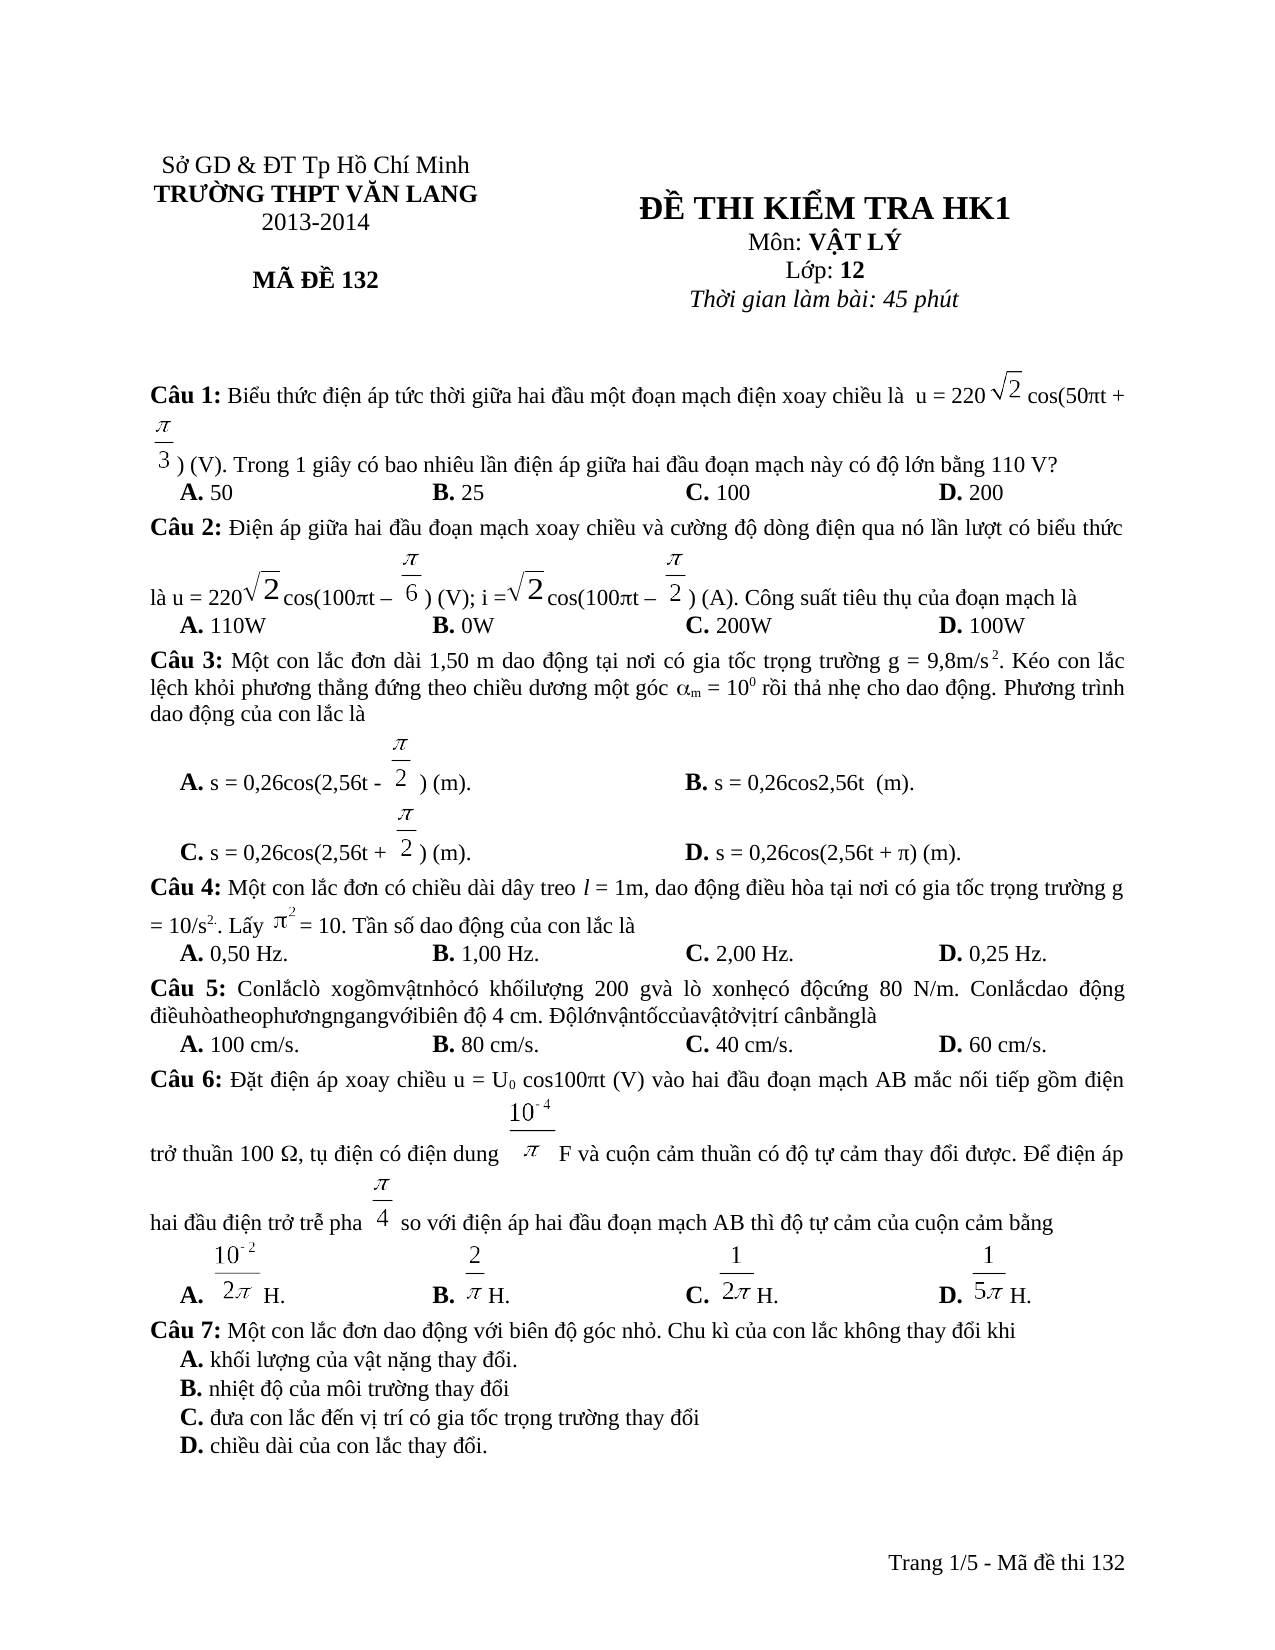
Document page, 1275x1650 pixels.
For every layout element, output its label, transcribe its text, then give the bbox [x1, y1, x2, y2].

text A. 100 cm/s. B. 80 cm/s. C. 40 cm/s. D. 60 cm/s. [150, 1029, 1125, 1057]
text B. nhiệt độ của môi trường thay đổi [150, 1373, 1125, 1402]
text C. đưa con lắc đến vị trí có gia tốc trọng trường thay đổi [150, 1402, 1125, 1431]
text C. s = 0,26cos(2,56t + ) (m). D. s = 0,26cos(2,56t + π) (m). [150, 796, 1125, 866]
text Thời gian làm bài: 45 phút [637, 284, 1125, 313]
text Câu 2: Điện áp giữa hai đầu đoạn mạch xoay chiều và cường độ dòng điện qua nó lần lượt có biểu thức là u = 220cos(100t – ) (V); i =cos(100t – ) (A). Công suất tiêu thụ của đoạn mạch là [150, 512, 1125, 610]
text TRƯỜNG THPT VĂN LANG [31, 179, 600, 207]
text A. 0,50 Hz. B. 1,00 Hz. C. 2,00 Hz. D. 0,25 Hz. [150, 938, 1125, 967]
text Câu 4: Một con lắc đơn có chiều dài dây treo l = 1m, dao động điều hòa tại nơi có gia tốc trọng trường g = 10/s2.. Lấy = 10. Tần số dao động của con lắc là [150, 872, 1125, 938]
text 2013-2014 [31, 207, 600, 236]
text MÃ ĐỀ 132 [31, 265, 600, 294]
text Câu 5: Conlắclò xogồmvậtnhỏcó khốilượng 200 gvà lò xonhẹcó độcứng 80 N/m. Conlắcdao động điềuhòatheophươngngangvớibiên độ 4 cm. Độlớnvậntốccủavậtởvịtrí cânbằnglà [150, 973, 1125, 1029]
text D. chiều dài của con lắc thay đổi. [150, 1431, 1125, 1459]
text Lớp: 12 [637, 255, 1125, 284]
text Sở GD & ĐT Tp Hồ Chí Minh [31, 150, 600, 179]
text A. H. B. H. C. H. D. H. [150, 1235, 1125, 1309]
text ĐỀ THI KIỂM TRA HK1 [637, 188, 1125, 227]
text Môn: VẬT LÝ [637, 227, 1125, 255]
text Câu 3: Một con lắc đơn dài 1,50 m dao động tại nơi có gia tốc trọng trường g = 9,8m/s2. Kéo con lắc lệch khỏi phương thẳng đứng theo chiều dương một góc m = 100 rồi thả nhẹ cho dao động. Phương trình dao động của con lắc là [150, 645, 1125, 727]
text A. 110W B. 0W C. 200W D. 100W [150, 610, 1125, 639]
text A. 50 B. 25 C. 100 D. 200 [150, 477, 1125, 506]
text A. s = 0,26cos(2,56t - ) (m). B. s = 0,26cos2,56t (m). [150, 727, 1125, 796]
text Câu 1: Biểu thức điện áp tức thời giữa hai đầu một đoạn mạch điện xoay chiều là u = 220cos(50πt + ) (V). Trong 1 giây có bao nhiêu lần điện áp giữa hai đầu đoạn mạch này có độ lớn bằng 110 V? [150, 367, 1125, 477]
text A. khối lượng của vật nặng thay đổi. [150, 1344, 1125, 1373]
text Câu 7: Một con lắc đơn dao động với biên độ góc nhỏ. Chu kì của con lắc không thay đổi khi [150, 1316, 1125, 1344]
text Câu 6: Đặt điện áp xoay chiều u = U0 cos100πt (V) vào hai đầu đoạn mạch AB mắc nối tiếp gồm điện trở thuần 100 , tụ điện có điện dung F và cuộn cảm thuần có độ tự cảm thay đổi được. Để điện áp hai đầu điện trở trễ pha so với điện áp hai đầu đoạn mạch AB thì độ tự cảm của cuộn cảm bằng [150, 1064, 1125, 1235]
